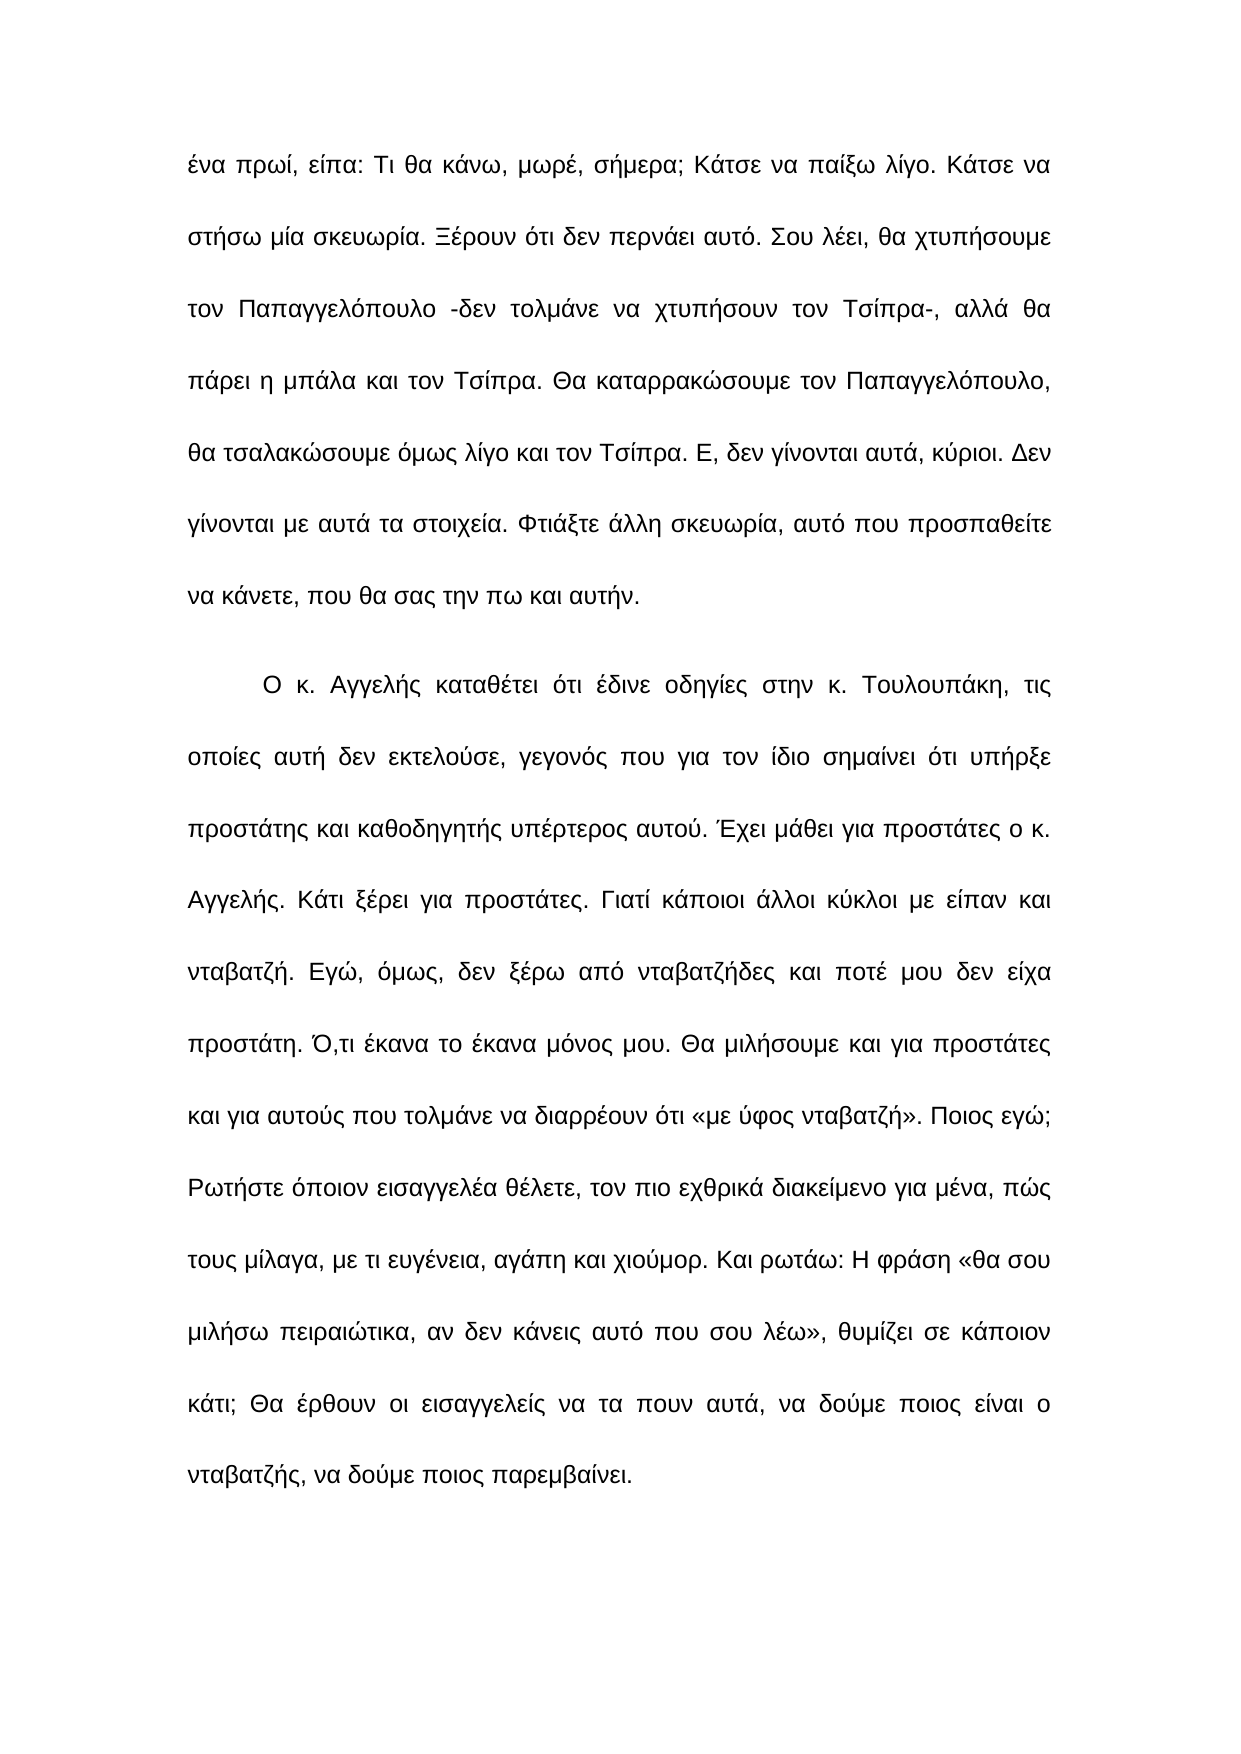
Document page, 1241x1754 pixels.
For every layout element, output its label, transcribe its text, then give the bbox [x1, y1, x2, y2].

text Ο κ. Αγγελής καταθέτει ότι έδινε οδηγίες στην κ. Τουλουπάκη, τις οποίες αυτή δεν εκτελούσε, γεγονός που για τον ίδιο σημαίνει ότι υπήρξε προστάτης και καθοδηγητής υπέρτερος αυτού. Έχει μάθει για προστάτες ο κ. Αγγελής. Κάτι ξέρει για προστάτες. Γιατί κάποιοι άλλοι κύκλοι με είπαν και νταβατζή. Εγώ, όμως, δεν ξέρω από νταβατζήδες και ποτέ μου δεν είχα προστάτη. Ό,τι έκανα το έκανα μόνος μου. Θα μιλήσουμε και για προστάτες και για αυτούς που τολμάνε να διαρρέουν ότι «με ύφος νταβατζή». Ποιος εγώ; Ρωτήστε όποιον εισαγγελέα θέλετε, τον πιο εχθρικά διακείμενο για μένα, πώς τους μίλαγα, με τι ευγένεια, αγάπη και χιούμορ. Και ρωτάω: Η φράση «θα σου μιλήσω πειραιώτικα, αν δεν κάνεις αυτό που σου λέω», θυμίζει σε κάποιον κάτι; Θα έρθουν οι εισαγγελείς να τα πουν αυτά, να δούμε ποιος είναι ο νταβατζής, να δούμε ποιος παρεμβαίνει. [187, 670, 1053, 1489]
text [187, 150, 1053, 610]
